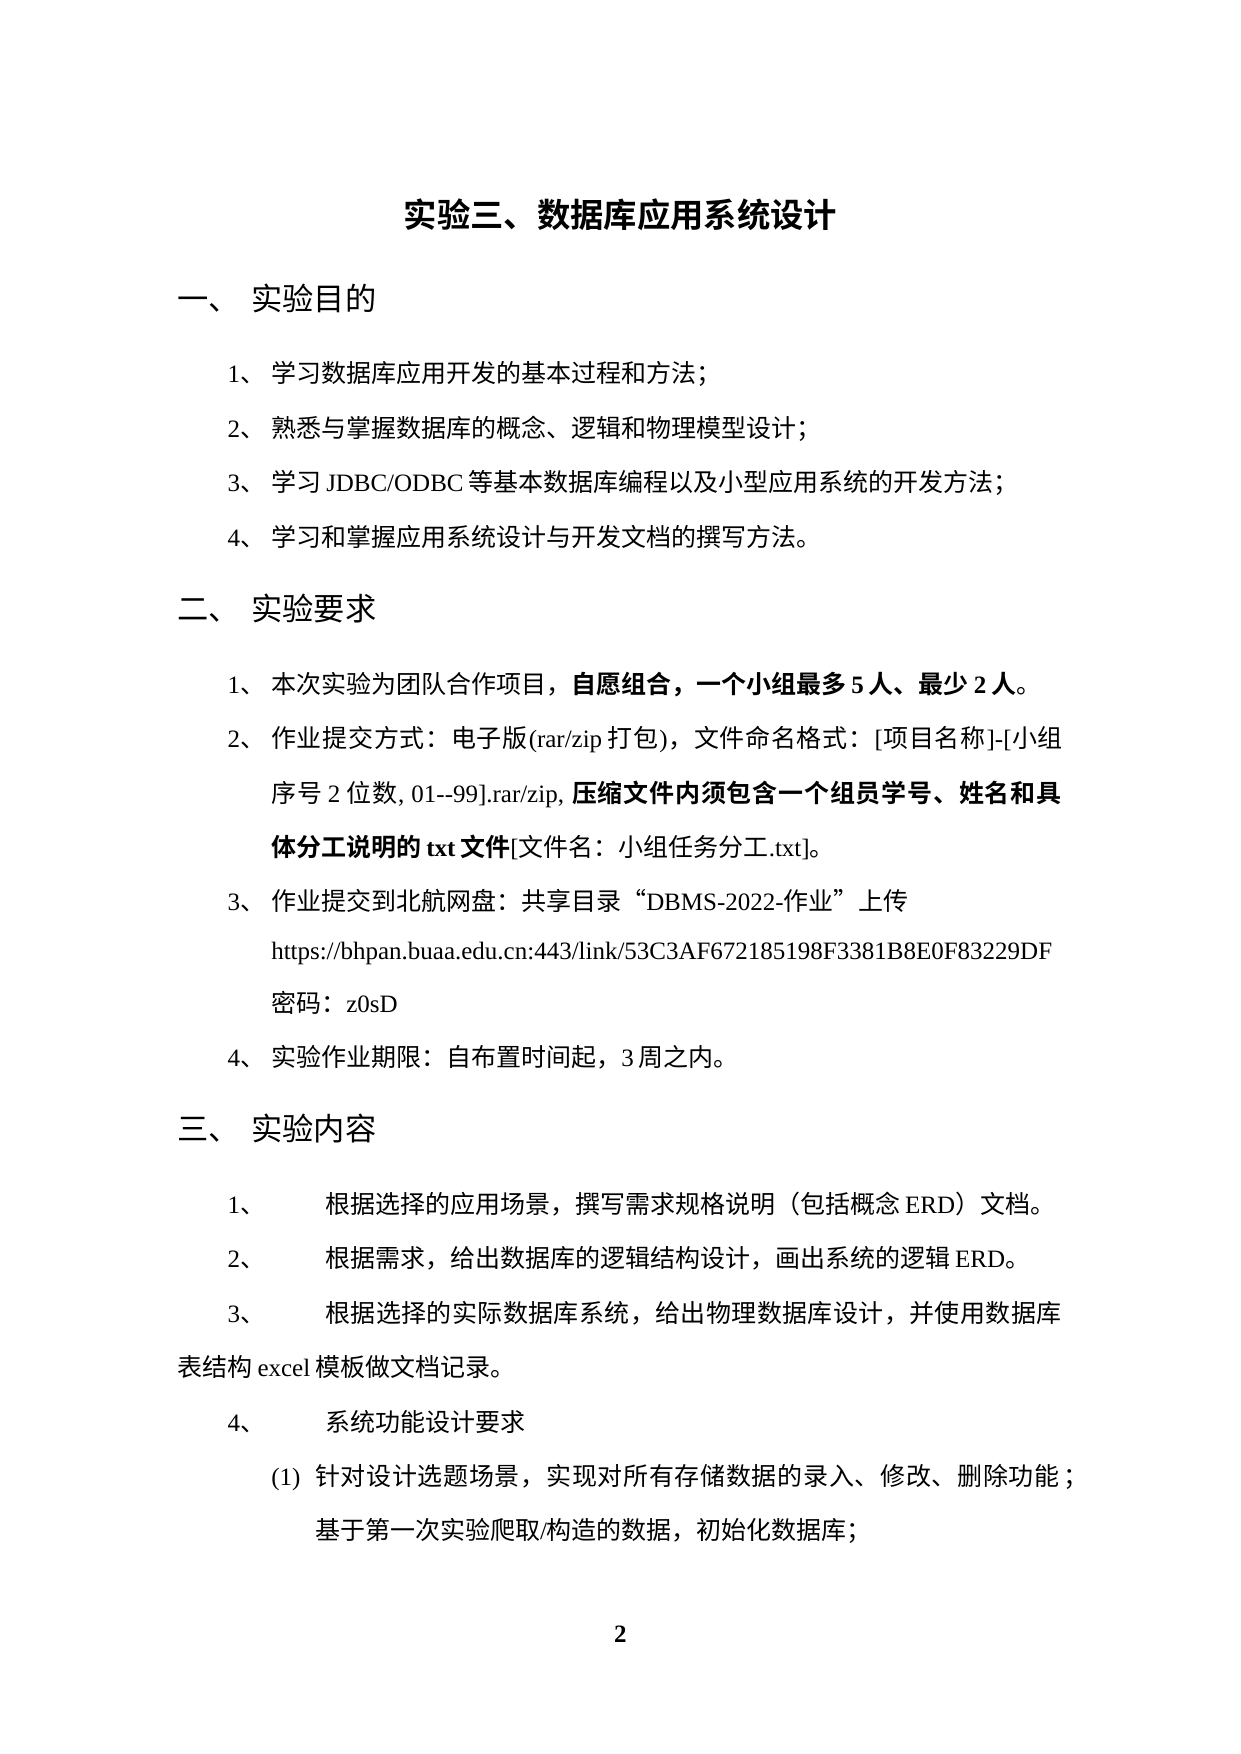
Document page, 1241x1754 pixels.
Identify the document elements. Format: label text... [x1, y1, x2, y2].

title 实验三、数据库应用系统设计 [177, 189, 1063, 237]
subtitle 实验目的 [177, 274, 1063, 319]
list 实验作业期限：自布置时间起，3周之内。 [227, 1037, 1063, 1074]
list 学习JDBC/ODBC等基本数据库编程以及小型应用系统的开发方法； [227, 463, 1063, 499]
list 作业提交到北航网盘：共享目录“DBMS-2022-作业”上传 [227, 882, 1063, 918]
list 学习数据库应用开发的基本过程和方法； [227, 354, 1063, 390]
list 本次实验为团队合作项目，自愿组合，一个小组最多5人、最少2人。 [227, 664, 1063, 701]
text https://bhpan.buaa.edu.cn:443/link/53C3AF672185198F3381B8E0F83229DF 密码：z0sD [271, 936, 1063, 1019]
list 系统功能设计要求 [177, 1402, 1063, 1438]
list 根据选择的应用场景，撰写需求规格说明（包括概念ERD）文档。 [177, 1184, 1063, 1221]
subtitle 实验要求 [177, 584, 1063, 629]
list 熟悉与掌握数据库的概念、逻辑和物理模型设计； [227, 408, 1063, 444]
list 作业提交方式：电子版(rar/zip打包)，文件命名格式：[项目名称]-[小组序号2位数, 01--99].rar/zip, 压缩文件内须包含一个组员学号、姓名和具体分工说明的txt文件[文件名：小组任务分工.txt]。 [227, 719, 1063, 864]
list 针对设计选题场景，实现对所有存储数据的录入、修改、删除功能；基于第一次实验爬取/构造的数据，初始化数据库； [271, 1456, 1063, 1547]
list 根据需求，给出数据库的逻辑结构设计，画出系统的逻辑ERD。 [177, 1239, 1063, 1275]
subtitle 实验内容 [177, 1104, 1063, 1149]
list 学习和掌握应用系统设计与开发文档的撰写方法。 [227, 517, 1063, 553]
list 根据选择的实际数据库系统，给出物理数据库设计，并使用数据库表结构excel模板做文档记录。 [177, 1293, 1063, 1384]
